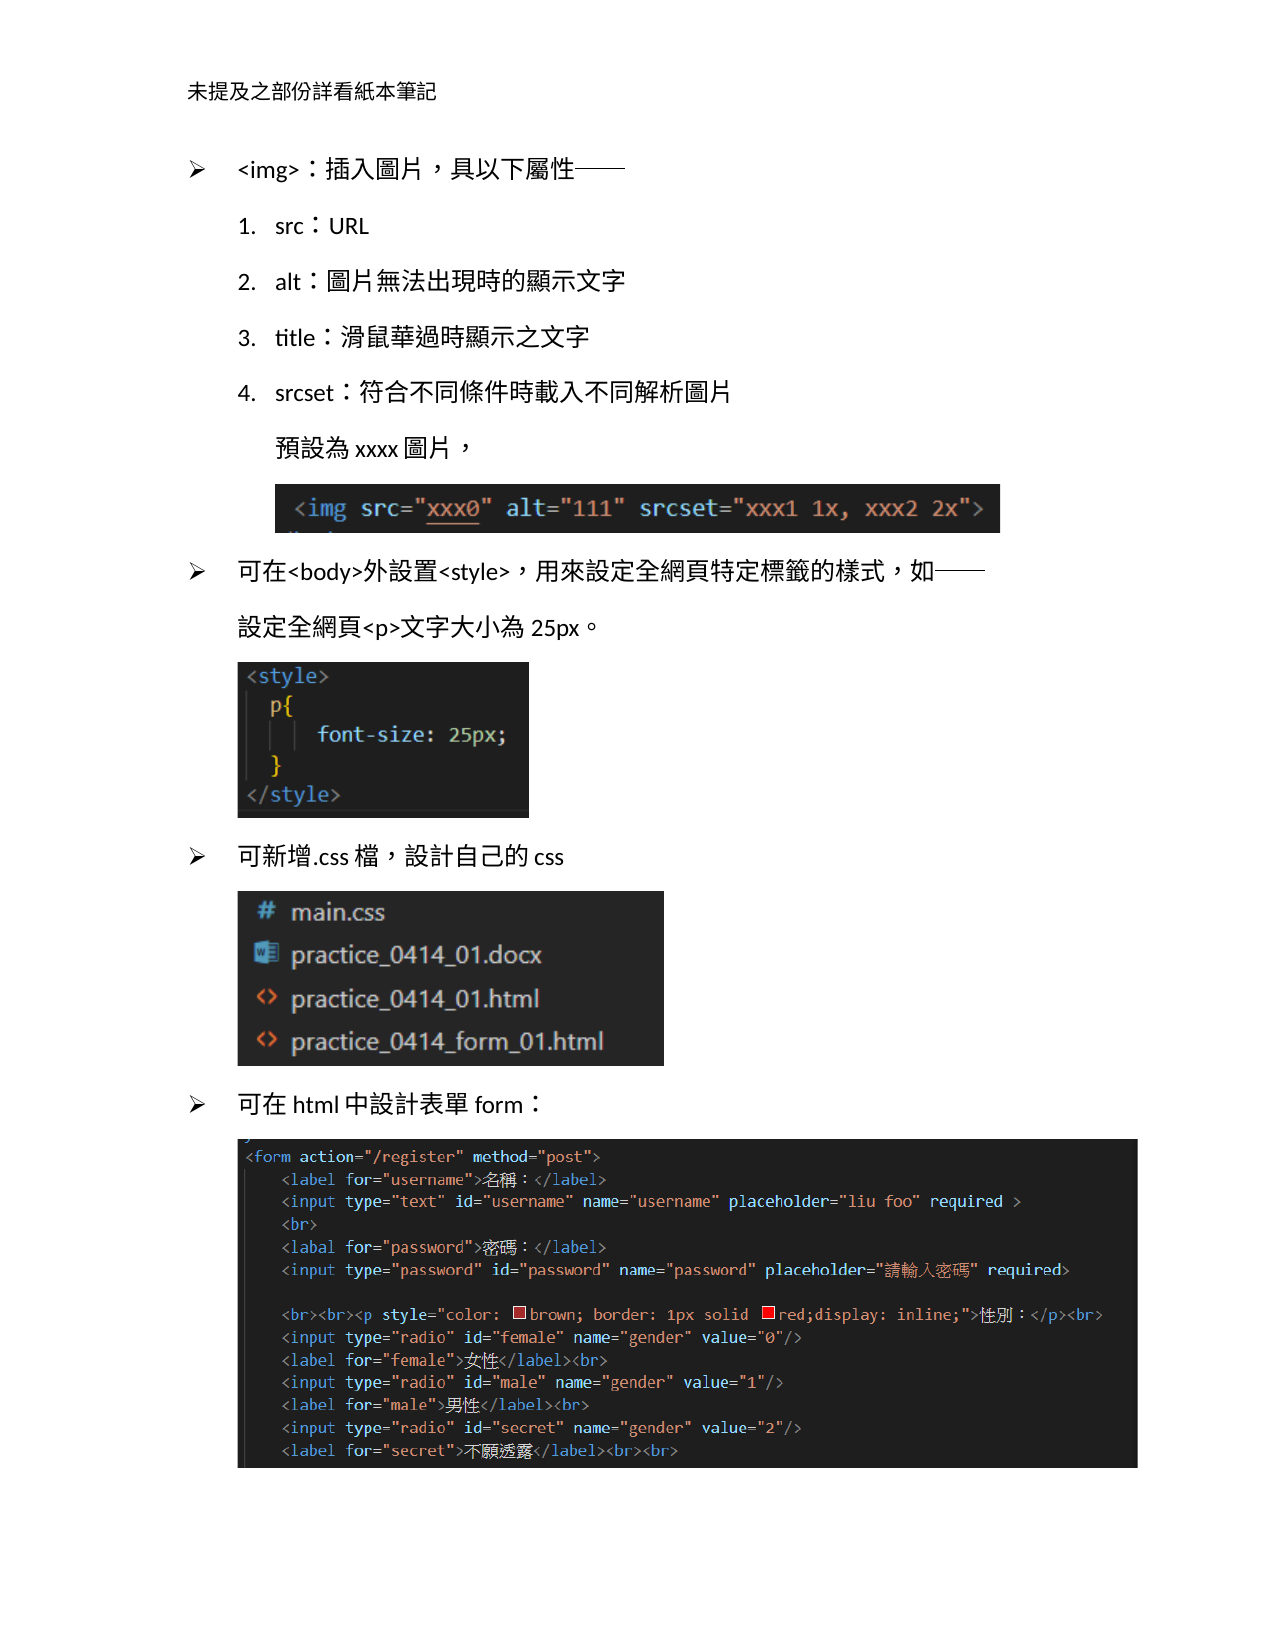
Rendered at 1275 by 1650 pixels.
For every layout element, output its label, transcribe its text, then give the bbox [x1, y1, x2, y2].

list title：滑鼠華過時顯示之文字 [237, 317, 1087, 353]
list 設定全網頁<p>文字大小為25px。 [237, 607, 1087, 643]
picture [237, 891, 664, 1066]
list 可在html中設計表單form： [187, 1084, 1087, 1120]
picture [237, 1139, 1138, 1468]
list src：URL [237, 206, 1087, 242]
list 可新增.css檔，設計自己的css [187, 836, 1087, 872]
list <img>：插入圖片，具以下屬性── [187, 150, 1087, 186]
list 預設為xxxx圖片， [275, 429, 1087, 465]
list alt：圖片無法出現時的顯示文字 [237, 261, 1087, 298]
picture [275, 484, 1001, 533]
list srcset：符合不同條件時載入不同解析圖片 [237, 373, 1087, 409]
picture [237, 662, 529, 818]
list 可在<body>外設置<style>，用來設定全網頁特定標籤的樣式，如── [187, 551, 1087, 588]
